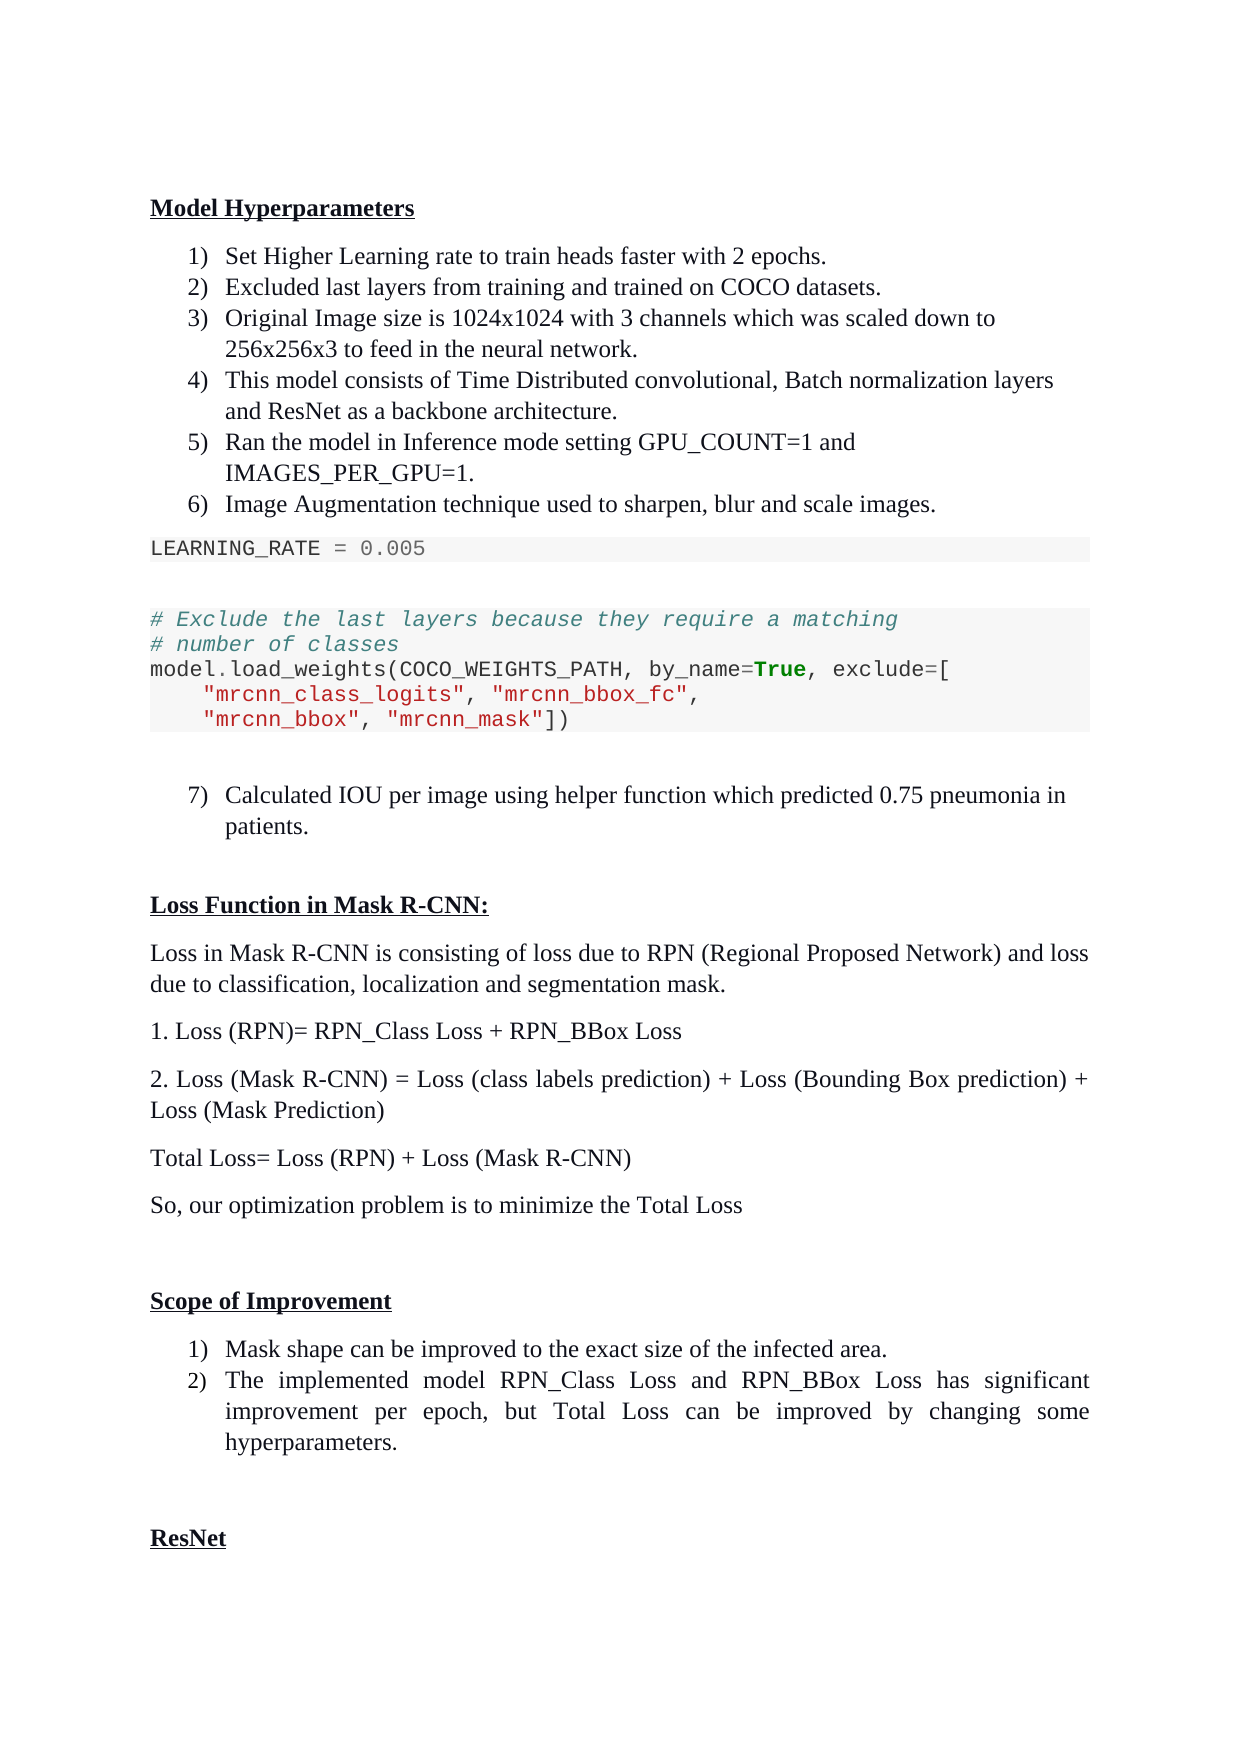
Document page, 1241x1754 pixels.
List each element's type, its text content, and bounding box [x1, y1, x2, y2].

text Loss Function in Mask R-CNN: [150, 890, 1090, 919]
text Model Hyperparameters [150, 193, 1090, 222]
text "mrcnn_bbox", "mrcnn_mask"]) [150, 708, 1090, 732]
text # Exclude the last layers because they require a matching [150, 608, 1090, 633]
list The implemented model RPN_Class Loss and RPN_BBox Loss has significant improvement per epoch, but Total Loss can be improved by changing some hyperparameters. [187, 1365, 1090, 1456]
text Scope of Improvement [150, 1286, 1090, 1315]
list This model consists of Time Distributed convolutional, Batch normalization layers and ResNet as a backbone architecture. [187, 365, 1090, 425]
list Mask shape can be improved to the exact size of the infected area. [187, 1334, 1090, 1362]
text ResNet [150, 1523, 1090, 1551]
list Set Higher Learning rate to train heads faster with 2 epochs. [187, 241, 1090, 269]
text "mrcnn_class_logits", "mrcnn_bbox_fc", [150, 683, 1090, 708]
list Excluded last layers from training and trained on COCO datasets. [187, 272, 1090, 301]
list Calculated IOU per image using helper function which predicted 0.75 pneumonia in patients. [187, 780, 1090, 840]
text So, our optimization problem is to minimize the Total Loss [150, 1191, 1090, 1219]
text LEARNING_RATE = 0.005 [150, 537, 1090, 562]
text 2. Loss (Mask R-CNN) = Loss (class labels prediction) + Loss (Bounding Box prediction) + Loss (Mask Prediction) [150, 1064, 1090, 1124]
text model.load_weights(COCO_WEIGHTS_PATH, by_name=True, exclude=[ [150, 658, 1090, 683]
list Image Augmentation technique used to sharpen, blur and scale images. [187, 489, 1090, 518]
list Ran the model in Inference mode setting GPU_COUNT=1 and IMAGES_PER_GPU=1. [187, 427, 1090, 487]
text Loss in Mask R-CNN is consisting of loss due to RPN (Regional Proposed Network) and loss due to classification, localization and segmentation mask. [150, 938, 1090, 997]
list Original Image size is 1024x1024 with 3 channels which was scaled down to 256x256x3 to feed in the neural network. [187, 303, 1090, 363]
text # number of classes [150, 633, 1090, 658]
text Total Loss= Loss (RPN) + Loss (Mask R-CNN) [150, 1143, 1090, 1172]
text 1. Loss (RPN)= RPN_Class Loss + RPN_BBox Loss [150, 1016, 1090, 1045]
